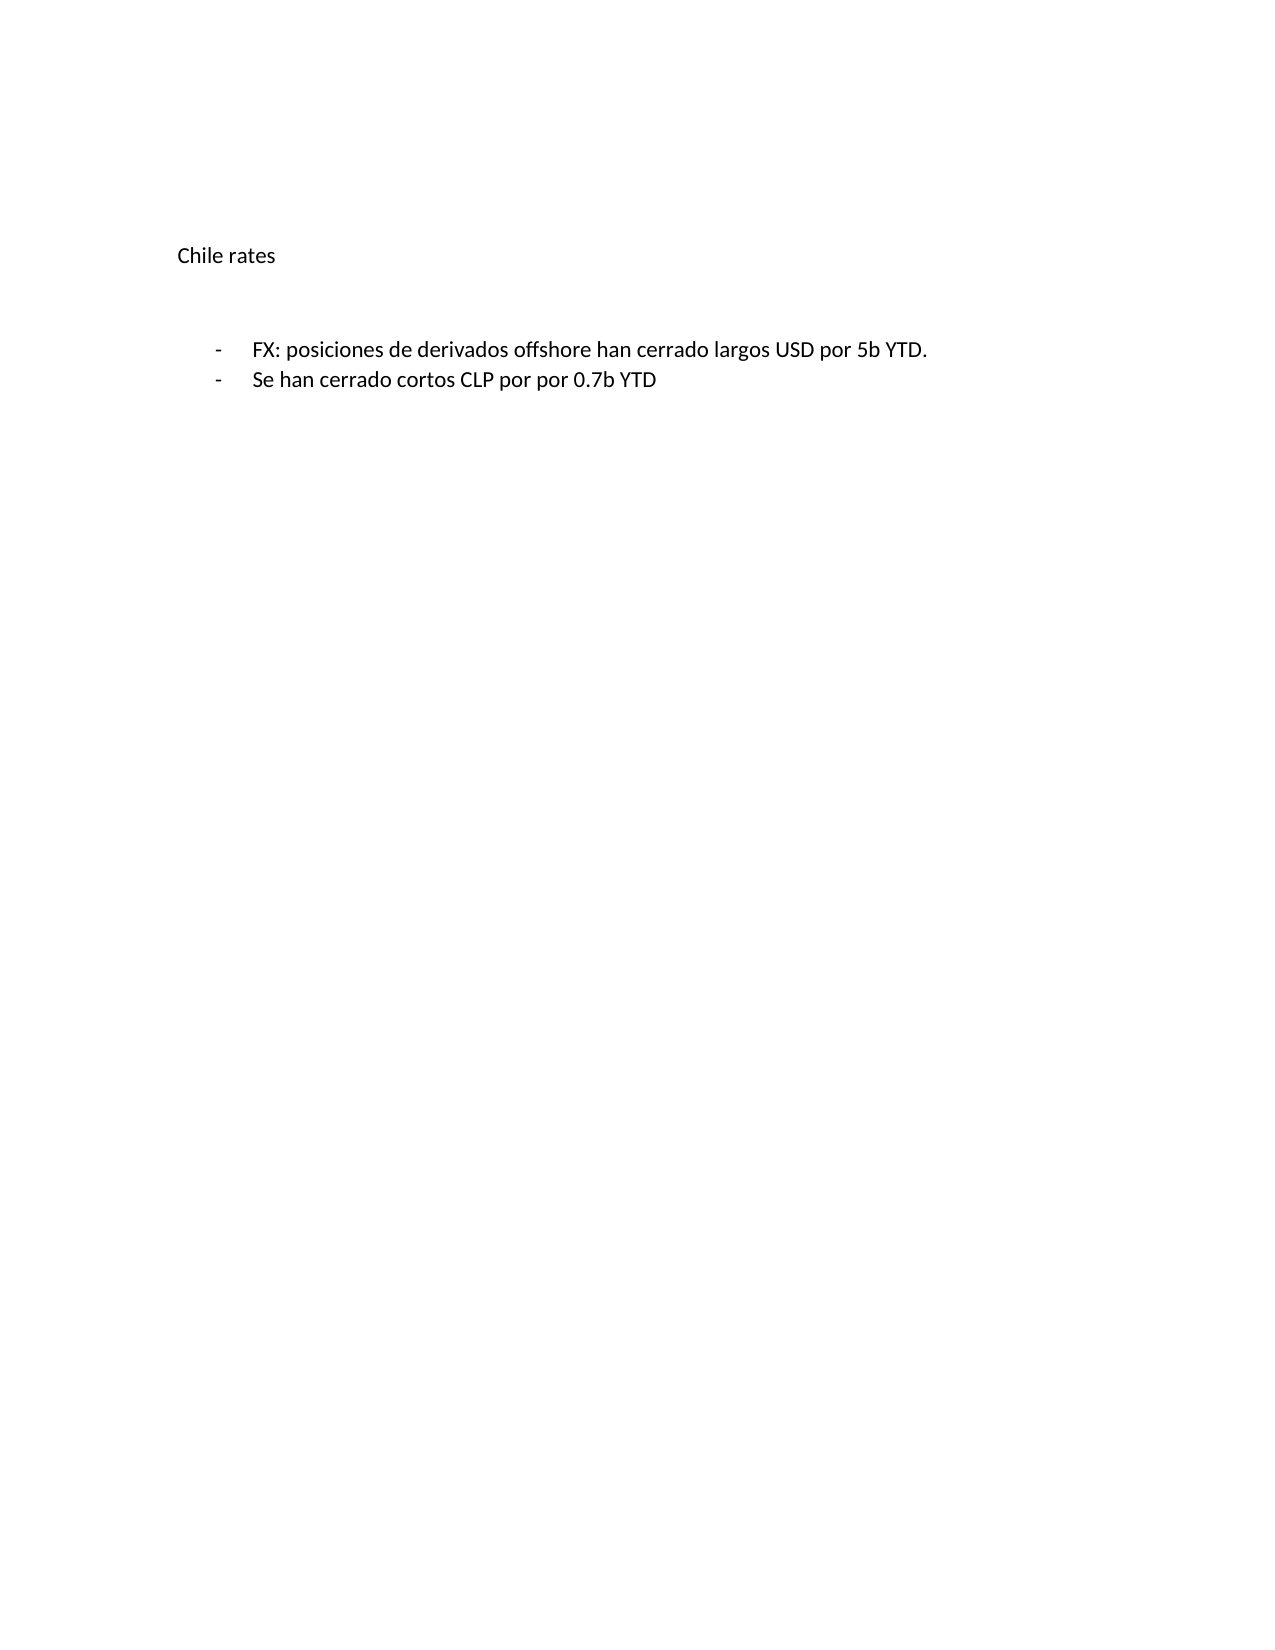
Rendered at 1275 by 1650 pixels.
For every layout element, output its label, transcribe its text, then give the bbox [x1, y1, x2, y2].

list Se han cerrado cortos CLP por por 0.7b YTD [215, 365, 1098, 393]
text Chile rates [177, 241, 1098, 269]
list FX: posiciones de derivados offshore han cerrado largos USD por 5b YTD. [215, 335, 1098, 363]
